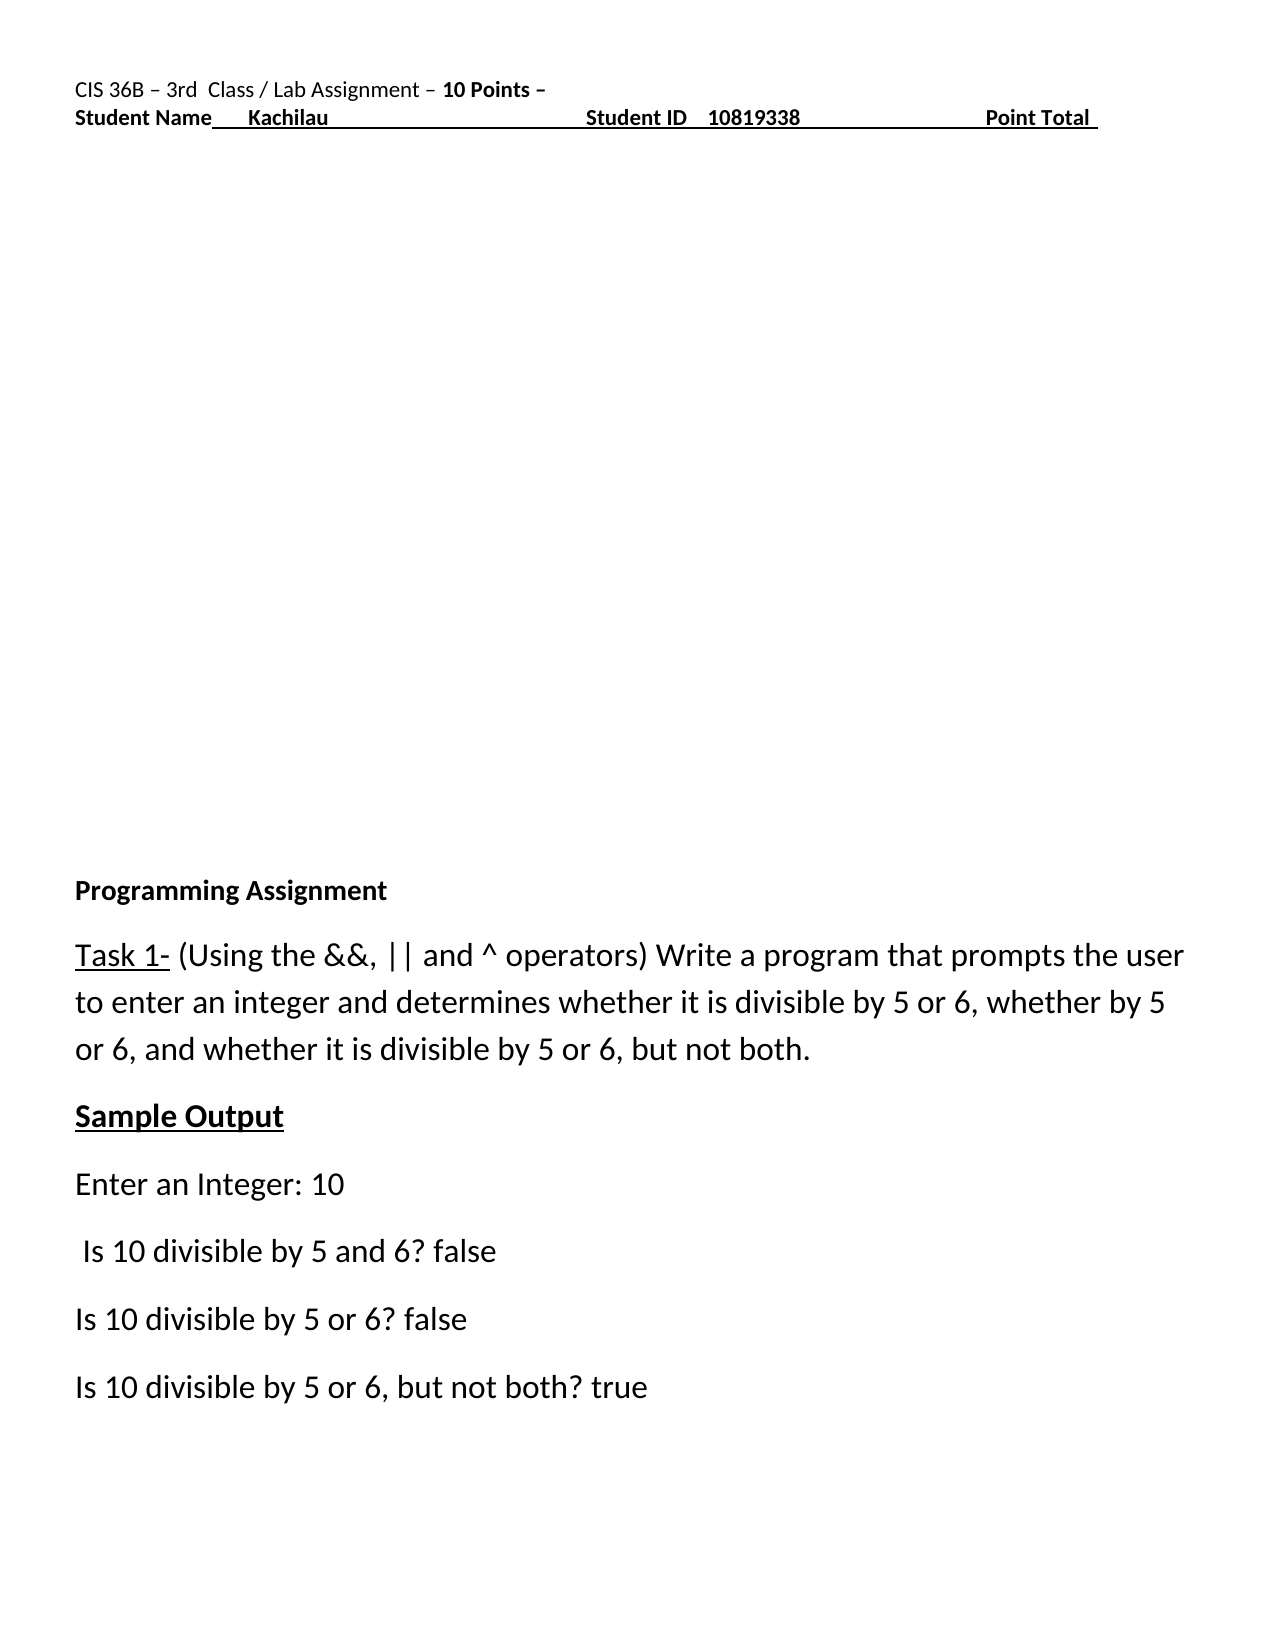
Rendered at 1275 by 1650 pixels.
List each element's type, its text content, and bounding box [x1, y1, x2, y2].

text Sample Output [75, 1095, 1200, 1136]
text Is 10 divisible by 5 or 6? false [75, 1298, 1200, 1339]
text Programming Assignment [75, 872, 1200, 908]
text Task 1- (Using the &&, || and ^ operators) Write a program that prompts the user to enter an integer and determines whether it is divisible by 5 or 6, whether by 5 or 6, and whether it is divisible by 5 or 6, but not both. [75, 934, 1200, 1068]
text Is 10 divisible by 5 or 6, but not both? true [75, 1366, 1200, 1406]
text Is 10 divisible by 5 and 6? false [75, 1230, 1200, 1271]
text Enter an Integer: 10 [75, 1163, 1200, 1203]
